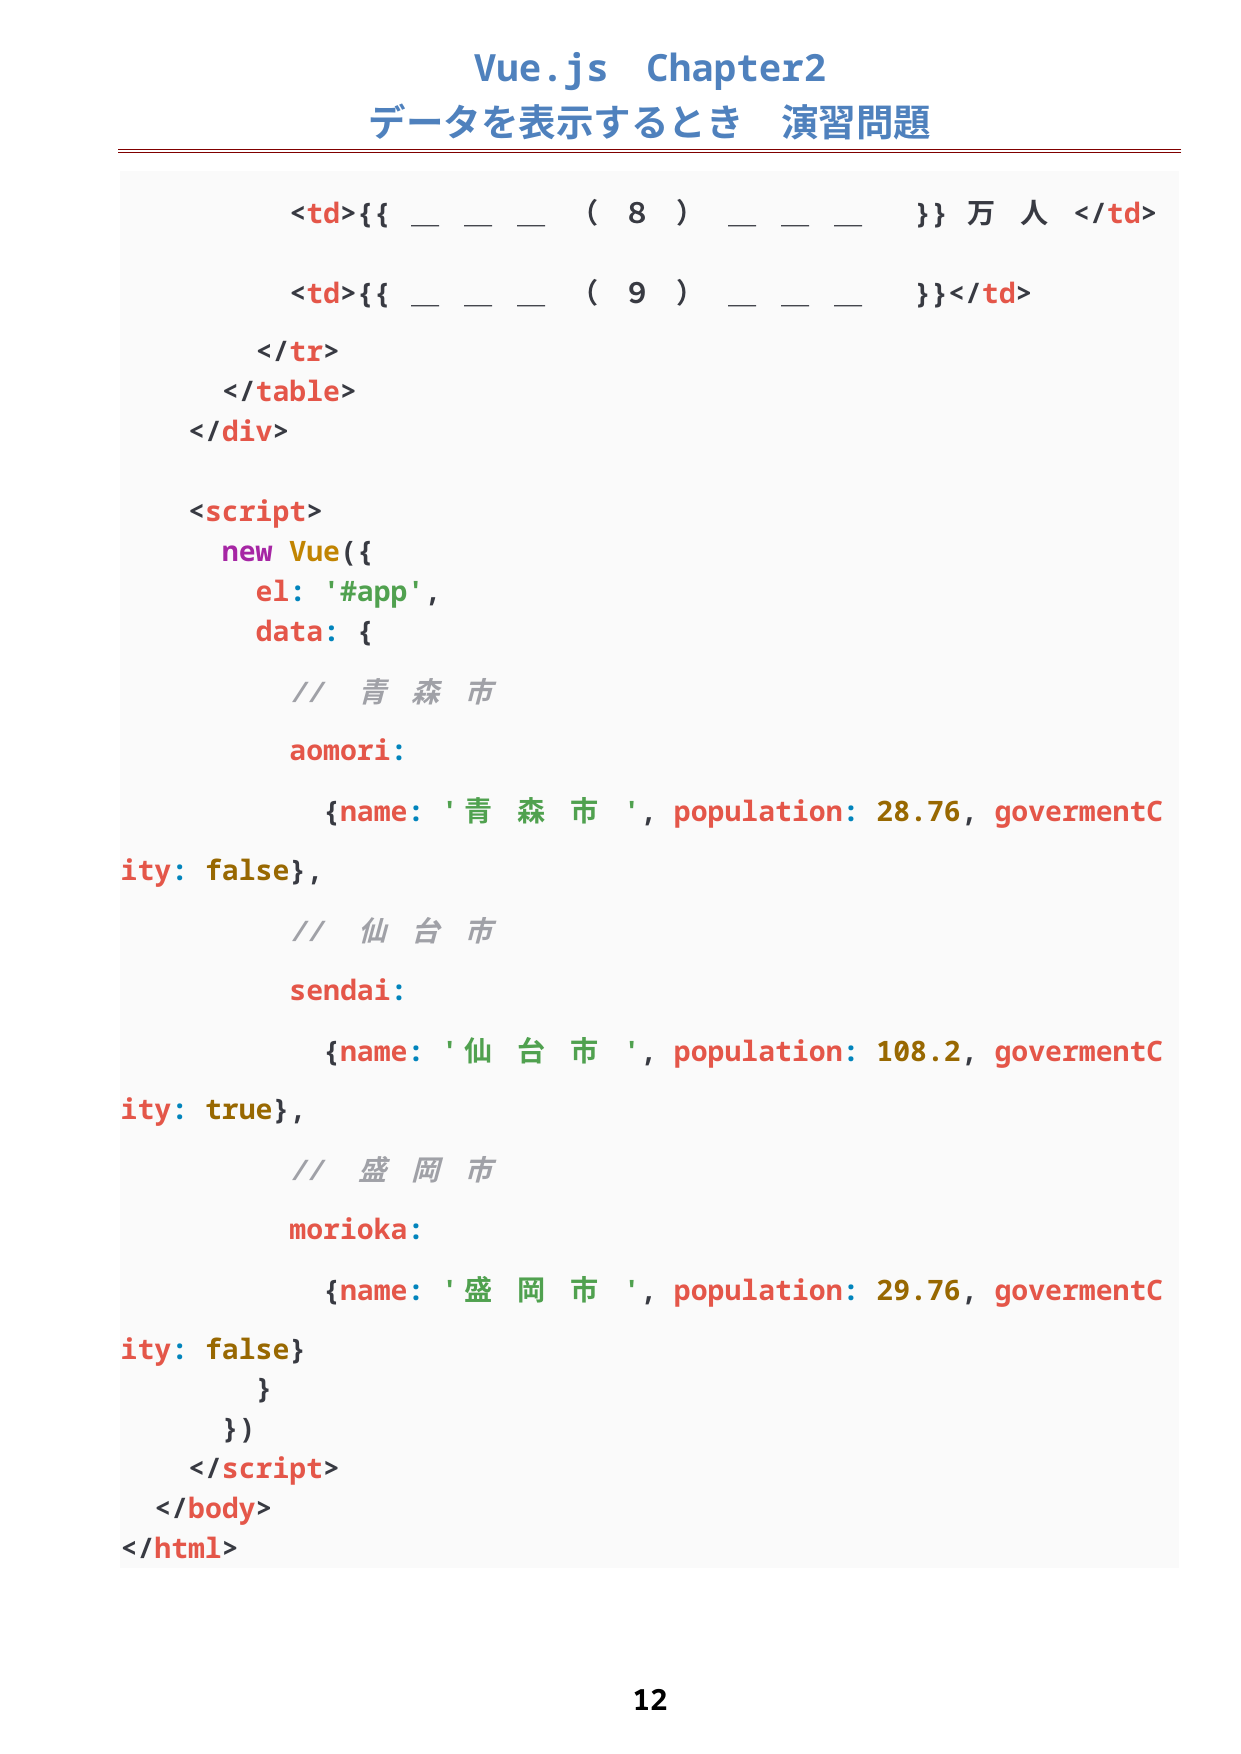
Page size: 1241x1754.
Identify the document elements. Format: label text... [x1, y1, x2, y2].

text // 仙台市 [120, 889, 1179, 969]
text <td>{{ ＿＿＿（９）＿＿＿ }}</td> [120, 251, 1179, 331]
text // 青森市 [120, 650, 1179, 730]
text </html> [120, 1528, 1179, 1568]
text <td>{{ ＿＿＿（８）＿＿＿ }}万人</td> [120, 171, 1179, 251]
text aomori: [120, 730, 1179, 770]
text new Vue({ [120, 530, 1179, 570]
text } [120, 1368, 1179, 1408]
text morioka: [120, 1208, 1179, 1248]
text {name: '盛岡市', population: 29.76, govermentCity: false} [120, 1248, 1179, 1368]
text </div> [120, 411, 1179, 451]
text // 盛岡市 [120, 1129, 1179, 1208]
text sendai: [120, 969, 1179, 1009]
text data: { [120, 610, 1179, 650]
text </body> [120, 1488, 1179, 1528]
text </table> [120, 371, 1179, 411]
text </tr> [120, 331, 1179, 371]
text </script> [120, 1448, 1179, 1488]
text el: '#app', [120, 570, 1179, 610]
text {name: '仙台市', population: 108.2, govermentCity: true}, [120, 1009, 1179, 1129]
text }) [120, 1408, 1179, 1448]
text {name: '青森市', population: 28.76, govermentCity: false}, [120, 770, 1179, 889]
text <script> [120, 490, 1179, 530]
